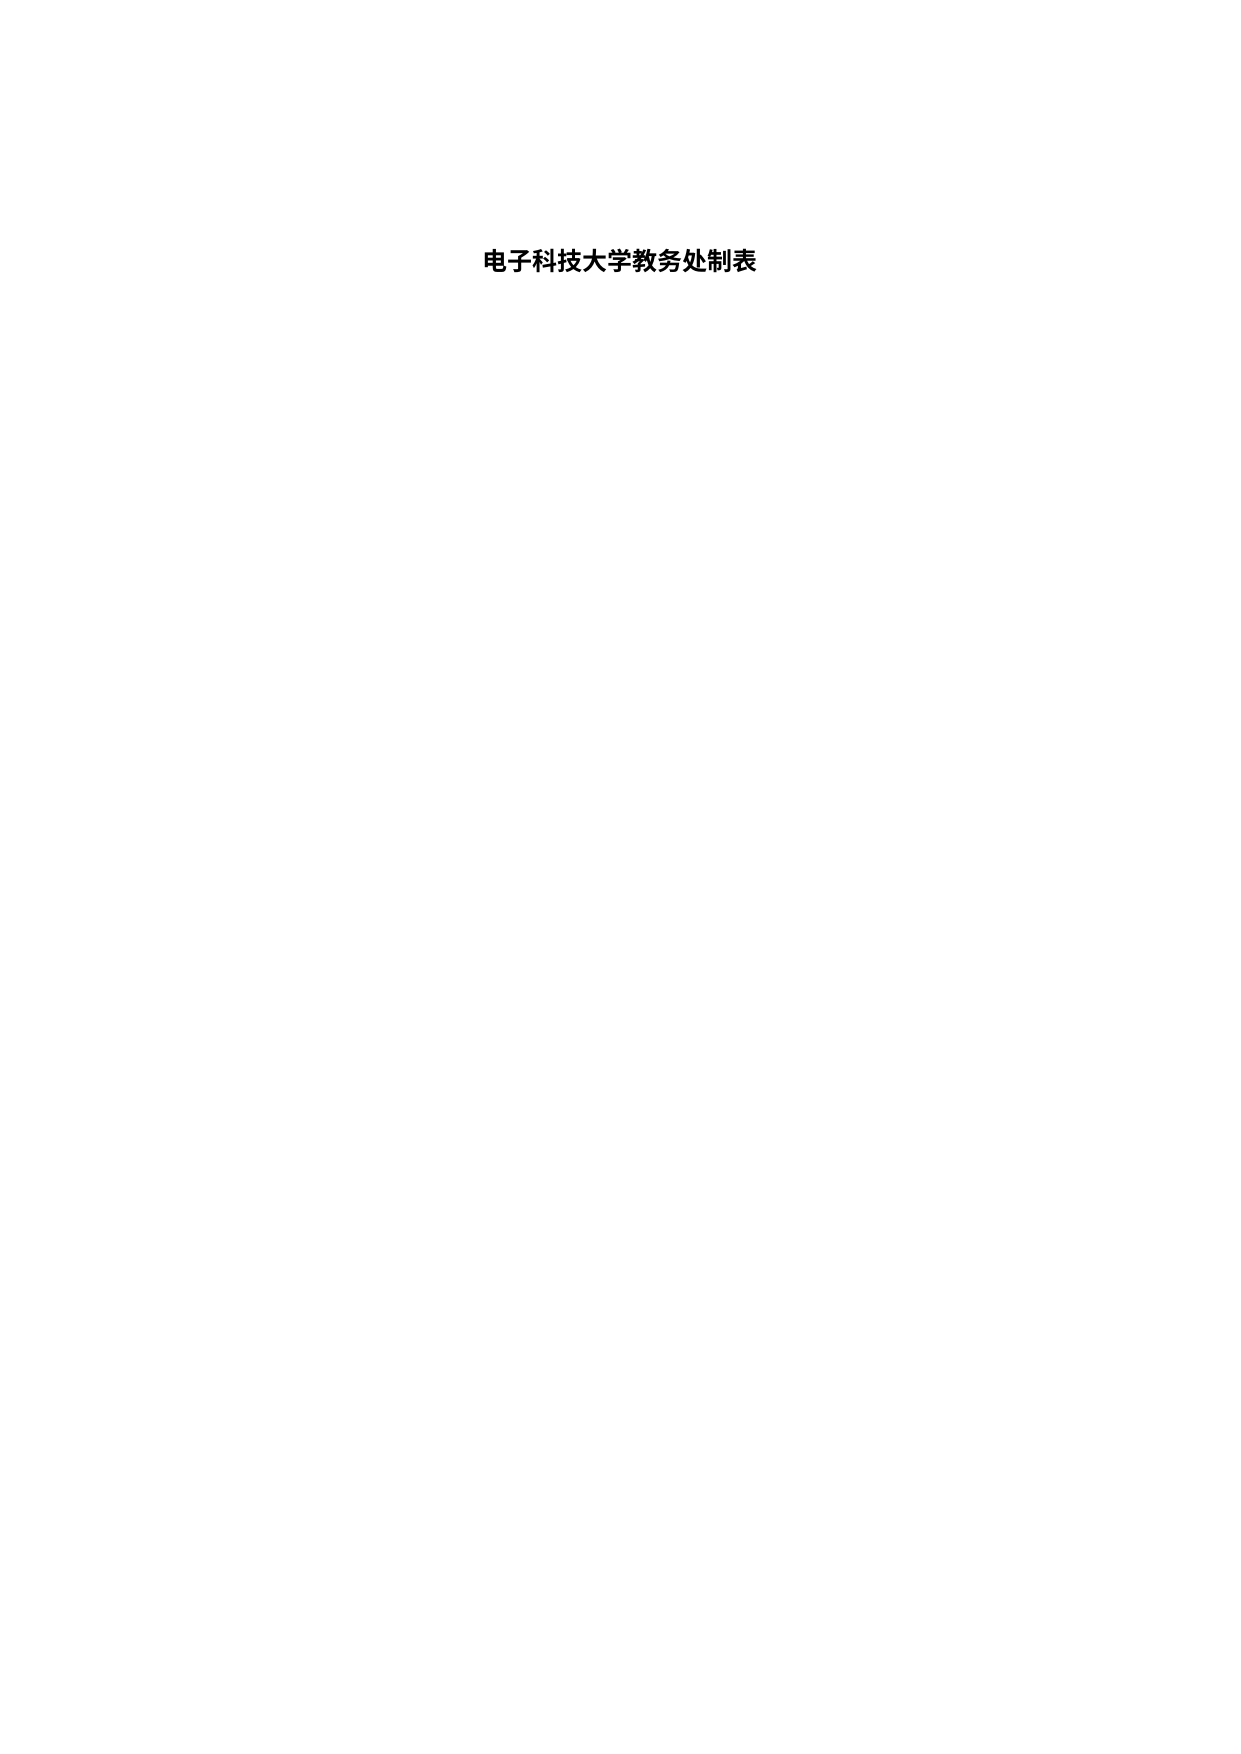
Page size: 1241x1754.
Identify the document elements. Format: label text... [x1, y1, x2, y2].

text 电子科技大学教务处制表 [187, 227, 1053, 292]
